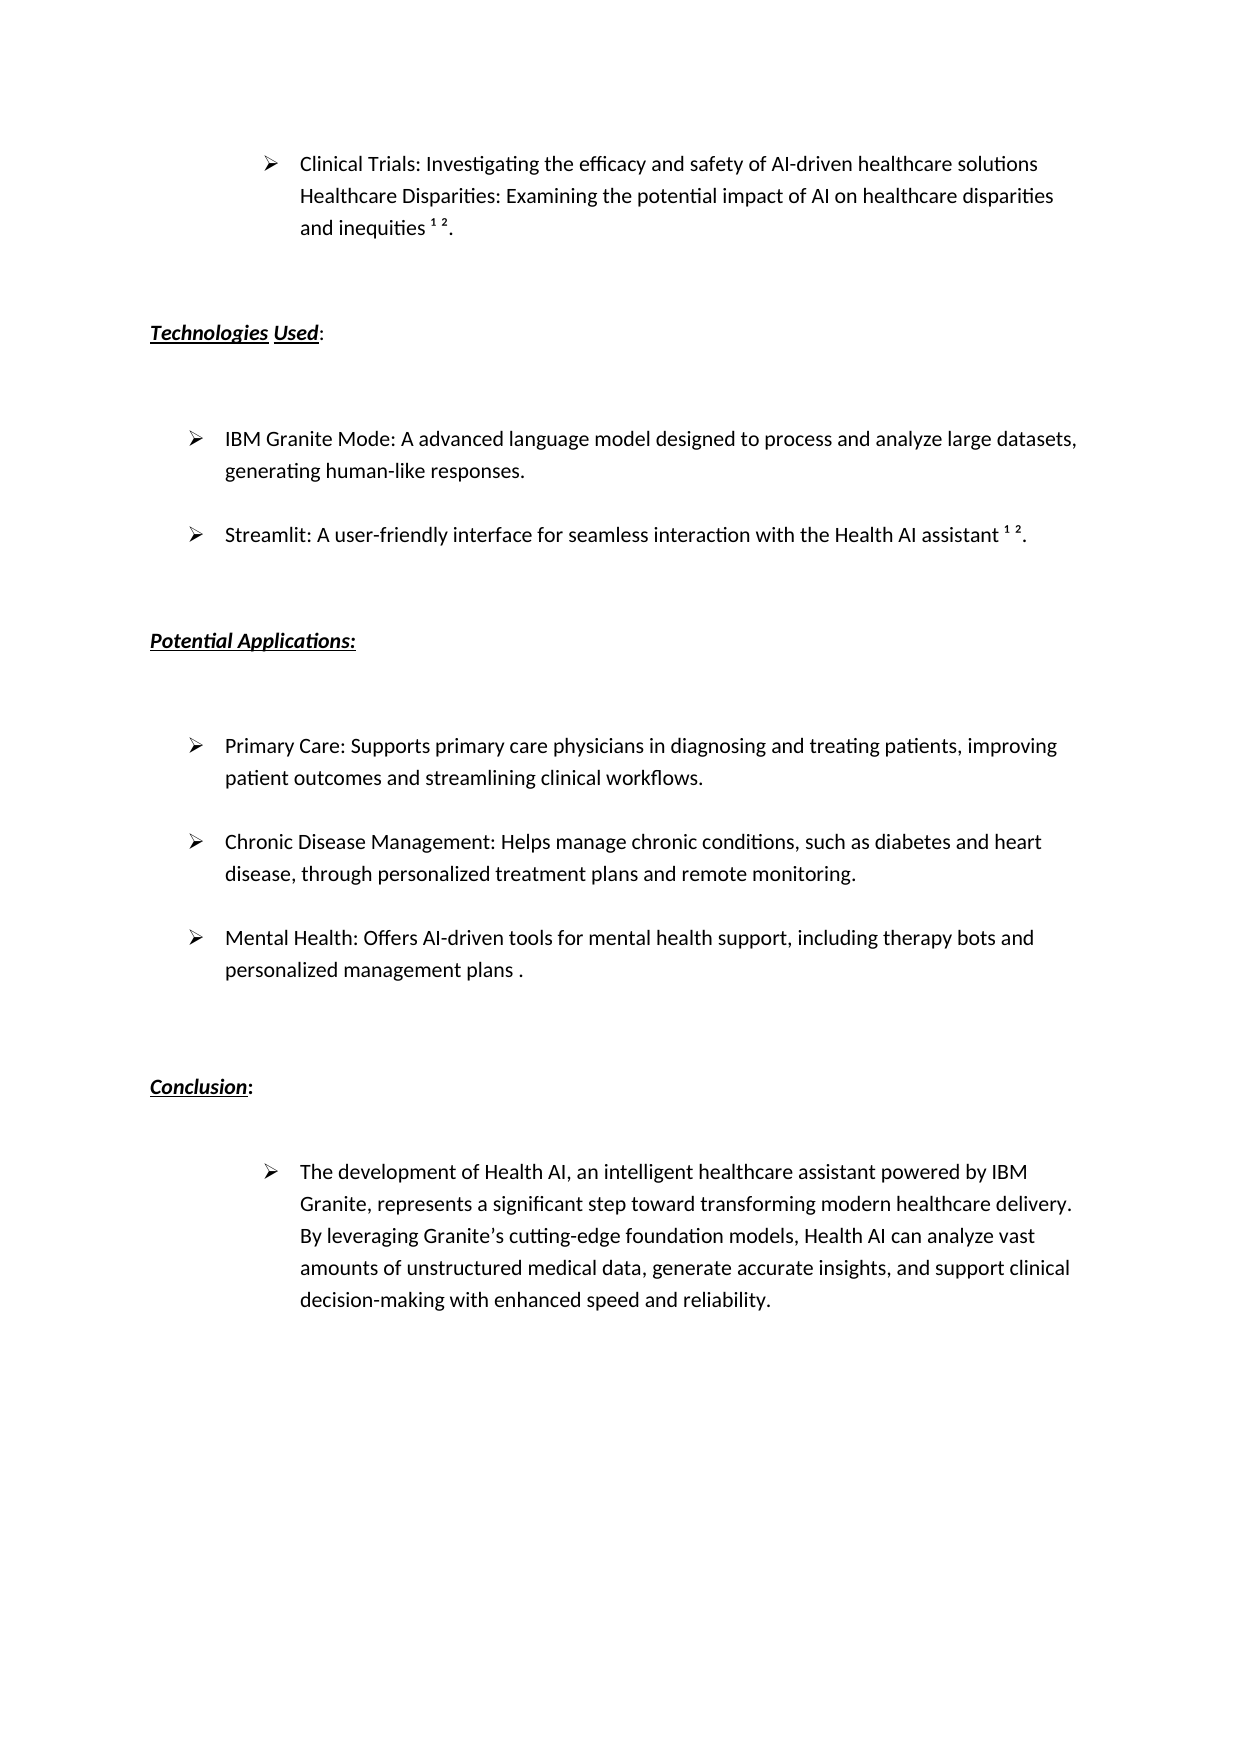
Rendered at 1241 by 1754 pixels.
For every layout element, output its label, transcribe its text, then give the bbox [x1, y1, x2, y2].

text Technologies Used: [150, 319, 1090, 346]
list Primary Care: Supports primary care physicians in diagnosing and treating patients, improving patient outcomes and streamlining clinical workflows. [187, 732, 1090, 791]
list Mental Health: Offers AI-driven tools for mental health support, including therapy bots and personalized management plans . [187, 924, 1090, 983]
list Chronic Disease Management: Helps manage chronic conditions, such as diabetes and heart disease, through personalized treatment plans and remote monitoring. [187, 828, 1090, 887]
text Conclusion: [150, 1073, 1090, 1100]
list The development of Health AI, an intelligent healthcare assistant powered by IBM Granite, represents a significant step toward transforming modern healthcare delivery. By leveraging Granite’s cutting-edge foundation models, Health AI can analyze vast amounts of unstructured medical data, generate accurate insights, and support clinical decision-making with enhanced speed and reliability. [262, 1158, 1090, 1312]
text Potential Applications: [150, 627, 1090, 653]
list IBM Granite Mode: A advanced language model designed to process and analyze large datasets, generating human-like responses. [187, 425, 1090, 484]
list Clinical Trials: Investigating the efficacy and safety of AI-driven healthcare solutions Healthcare Disparities: Examining the potential impact of AI on healthcare disparities and inequities ¹ ². [262, 150, 1090, 241]
list Streamlit: A user-friendly interface for seamless interaction with the Health AI assistant ¹ ². [187, 521, 1090, 548]
